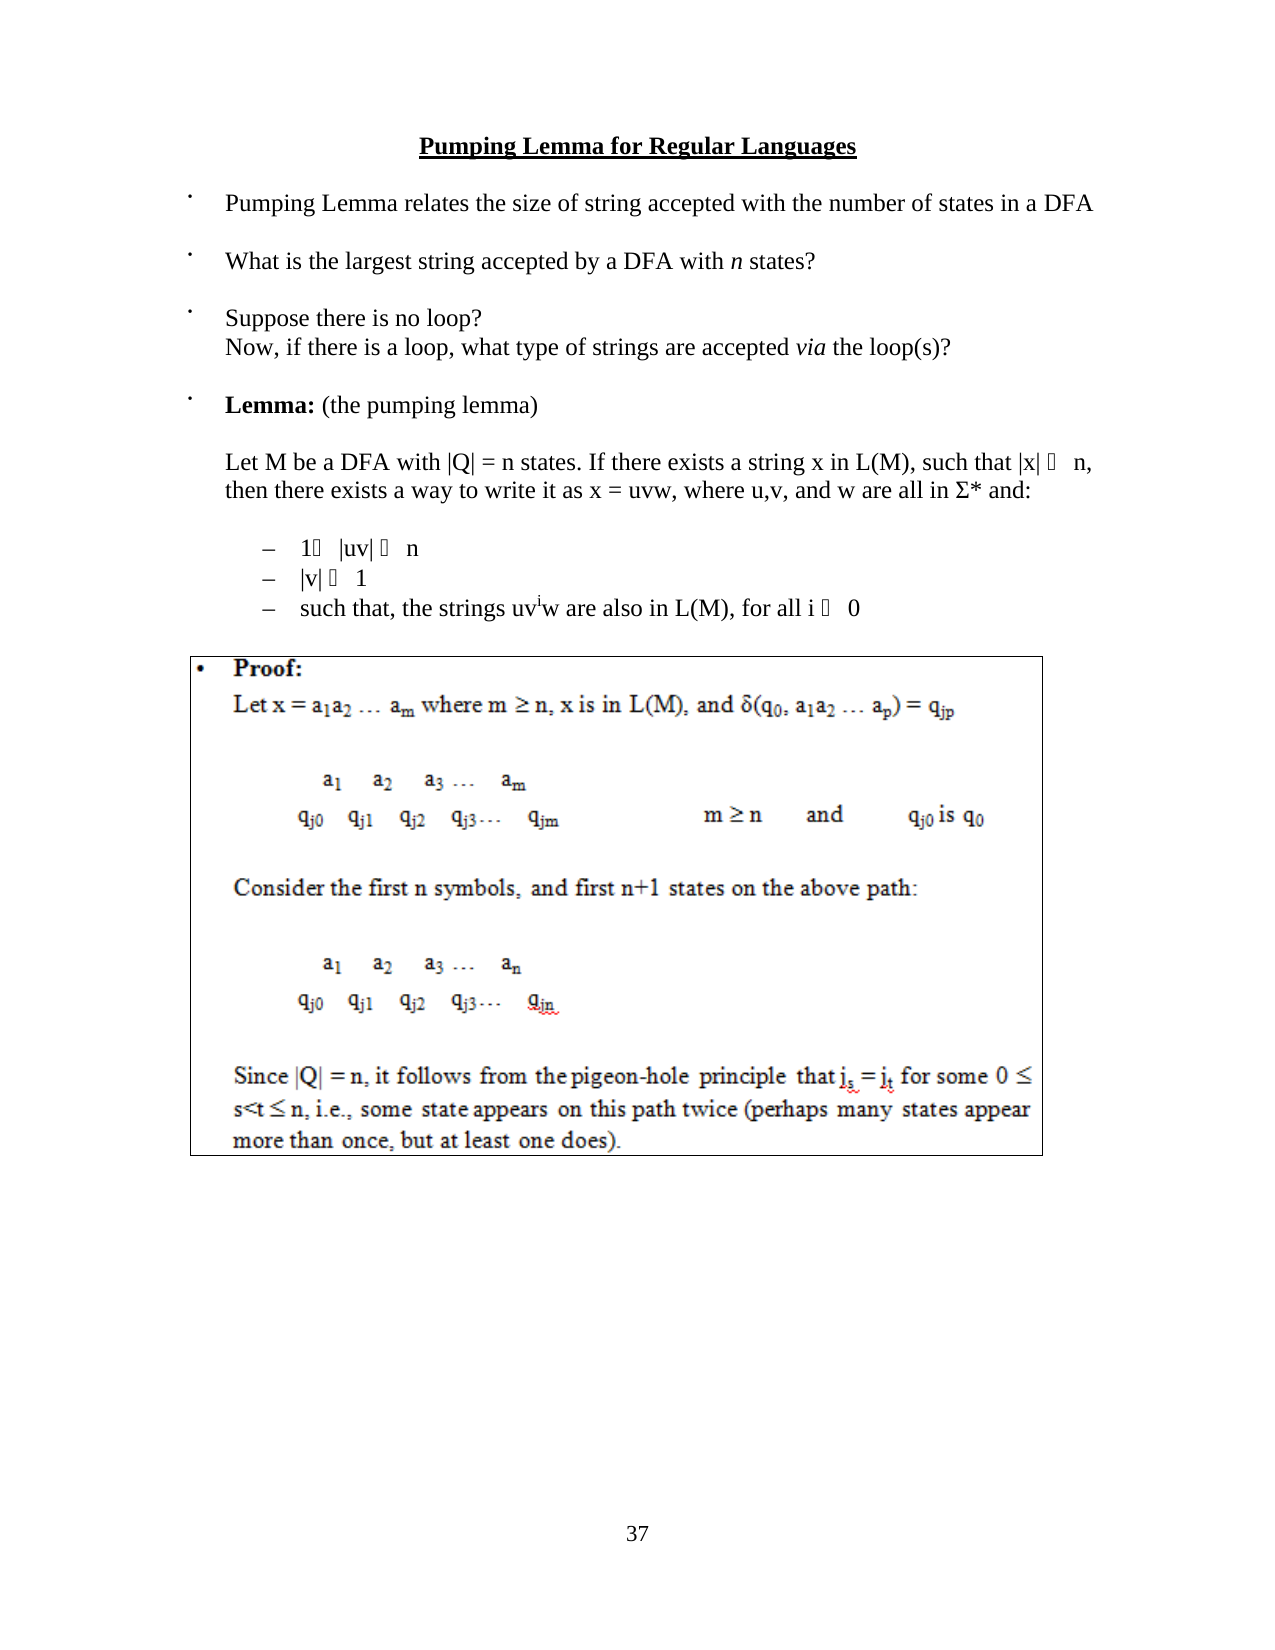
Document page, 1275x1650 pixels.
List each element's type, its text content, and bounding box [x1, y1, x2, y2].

list such that, the strings uviw are also in L(M), for all i  0 [262, 592, 1275, 623]
picture [191, 657, 1042, 1155]
text Let M be a DFA with |Q| = n states. If there exists a string x in L(M), such that |x|  n, then there exists a way to write it as x = uvw, where u,v, and w are all in Σ* and: [225, 448, 1108, 504]
text Now, if there is a loop, what type of strings are accepted via the loop(s)? [225, 332, 1275, 361]
list Suppose there is no loop? [187, 303, 1275, 332]
text – 1 |uv|  n [262, 533, 1275, 562]
subtitle Pumping Lemma for Regular Languages [419, 131, 1275, 160]
text – |v|  1 [262, 562, 1275, 592]
list What is the largest string accepted by a DFA with n states? [187, 246, 1275, 274]
list Pumping Lemma relates the size of string accepted with the number of states in a DFA [187, 188, 1275, 217]
list Lemma: (the pumping lemma) [187, 390, 1275, 418]
